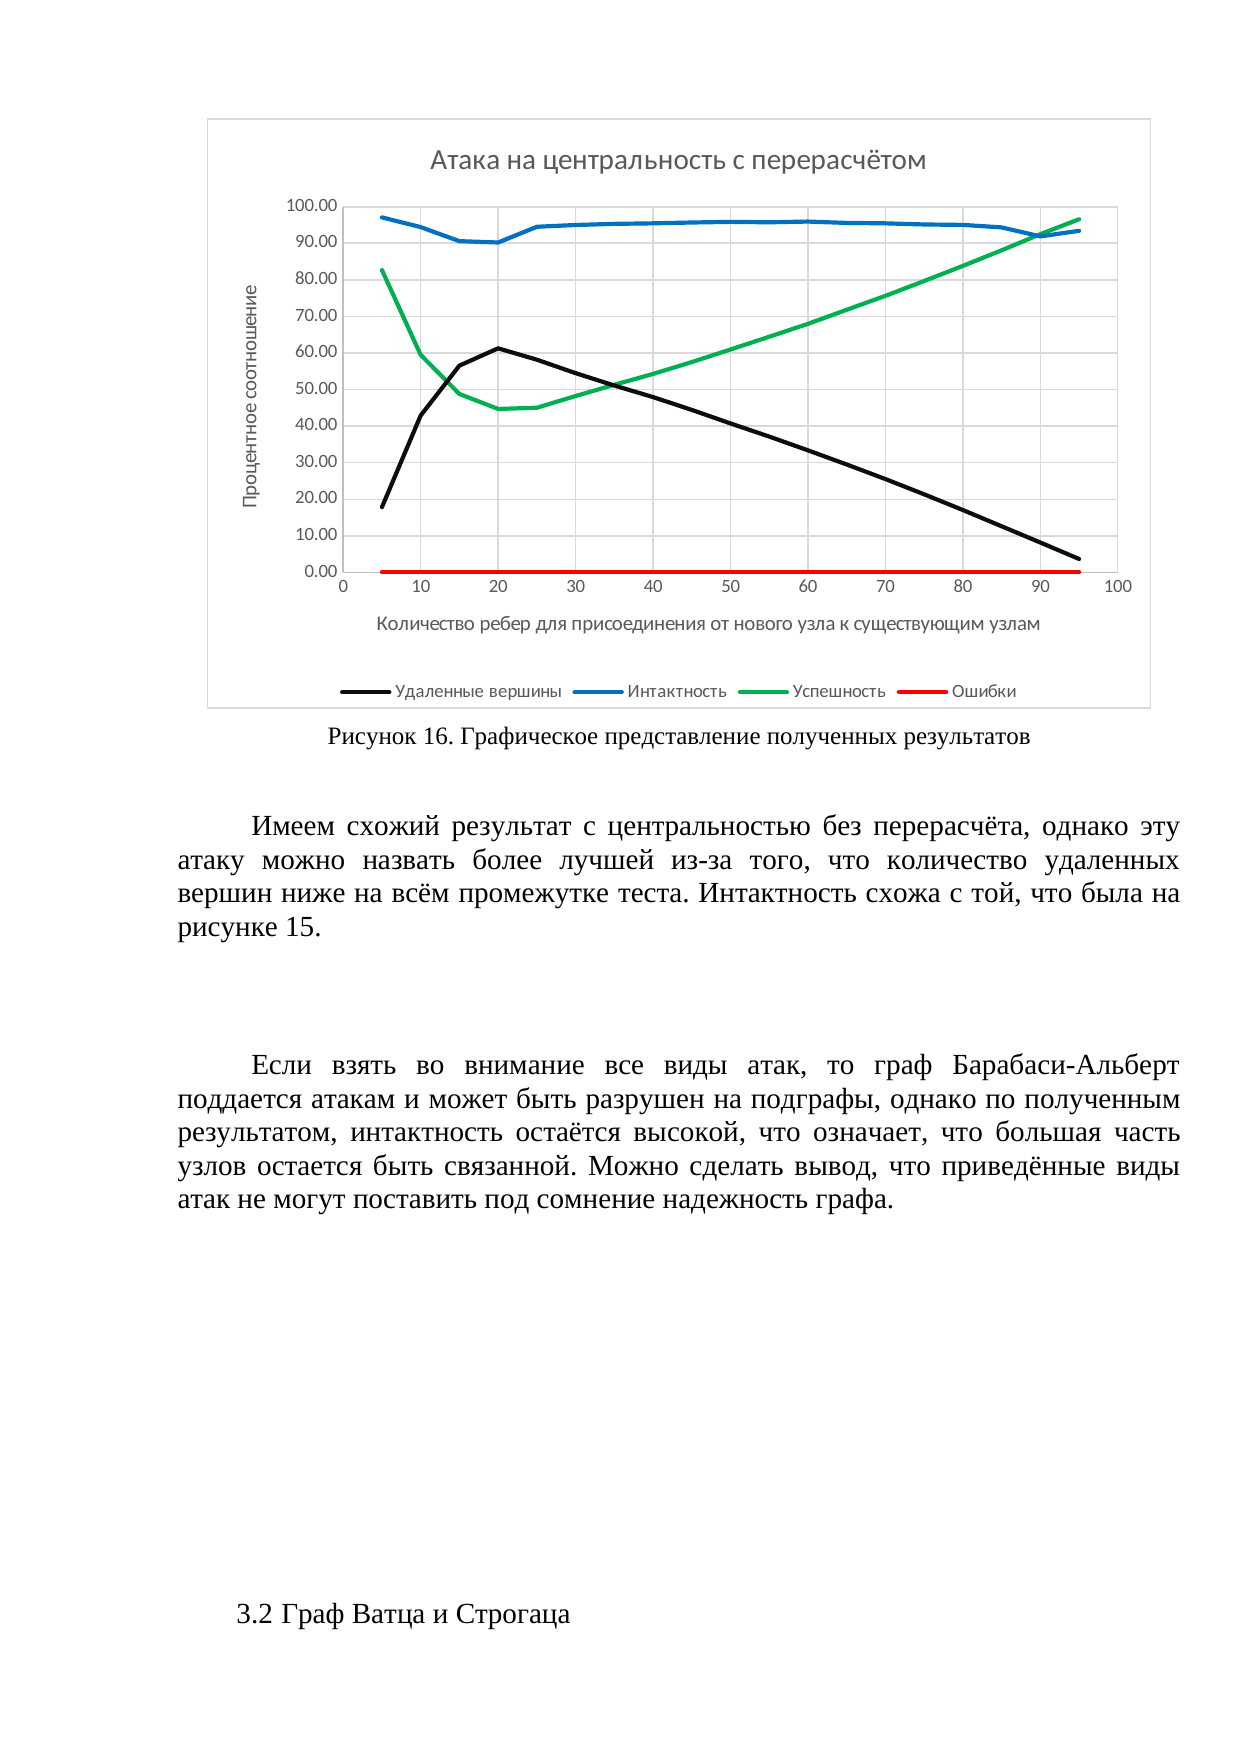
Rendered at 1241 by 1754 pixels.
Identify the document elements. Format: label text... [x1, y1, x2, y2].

text Рисунок 16. Графическое представление полученных результатов [177, 721, 1181, 750]
text Имеем схожий результат с центральностью без перерасчёта, однако эту атаку можно назвать более лучшей из-за того, что количество удаленных вершин ниже на всём промежутке теста. Интактность схожа с той, что была на рисунке 15. [177, 808, 1181, 943]
list Граф Ватца и Строгаца [236, 1596, 1181, 1629]
text Если взять во внимание все виды атак, то граф Барабаси-Альберт поддается атакам и может быть разрушен на подграфы, однако по полученным результатом, интактность остаётся высокой, что означает, что большая часть узлов остается быть связанной. Можно сделать вывод, что приведённые виды атак не могут поставить под сомнение надежность графа. [177, 1047, 1181, 1215]
